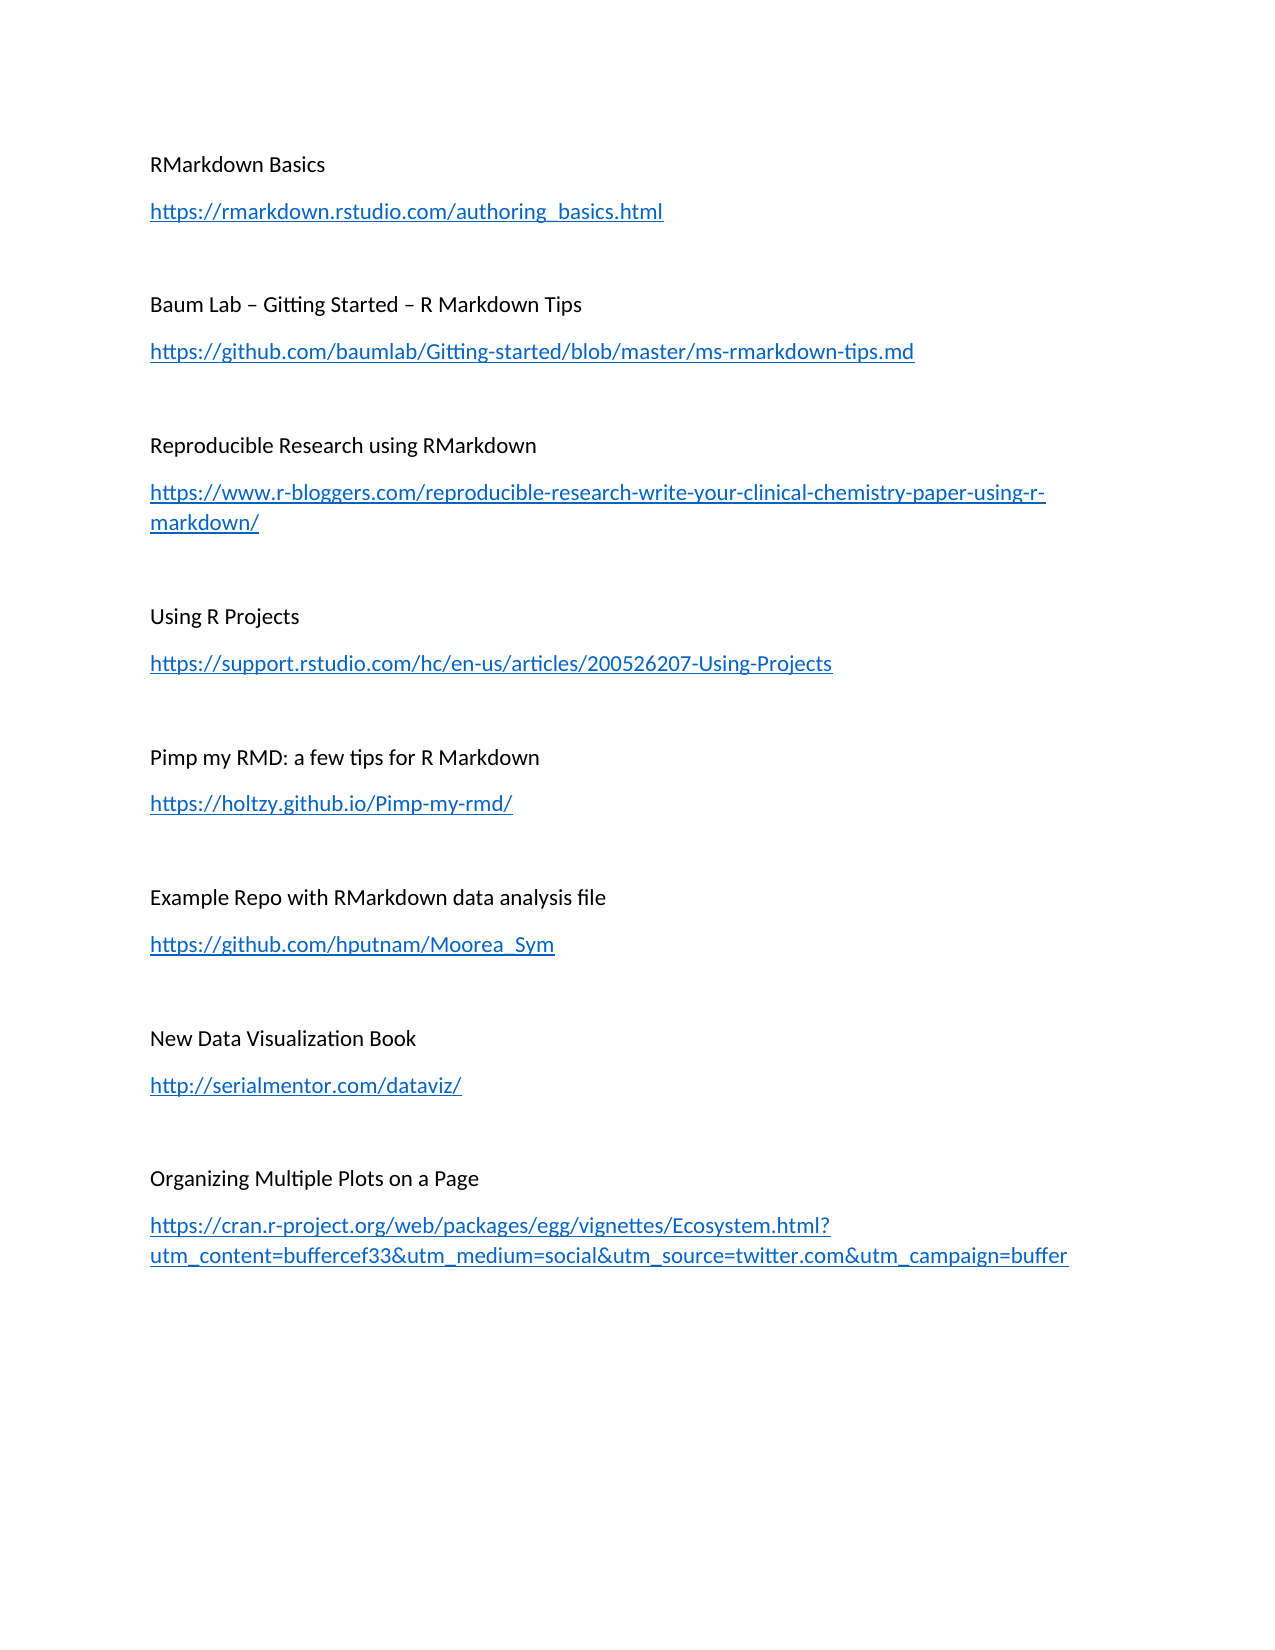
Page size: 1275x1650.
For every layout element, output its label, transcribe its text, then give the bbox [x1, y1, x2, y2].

text https://github.com/hputnam/Moorea_Sym [150, 930, 1125, 958]
text https://cran.r-project.org/web/packages/egg/vignettes/Ecosystem.html?utm_content=buffercef33&utm_medium=social&utm_source=twitter.com&utm_campaign=buffer [150, 1211, 1125, 1270]
text https://holtzy.github.io/Pimp-my-rmd/ [150, 789, 1125, 818]
text Organizing Multiple Plots on a Page [150, 1164, 1125, 1193]
text Using R Projects [150, 602, 1125, 630]
text Reproducible Research using RMarkdown [150, 431, 1125, 459]
text Example Repo with RMarkdown data analysis file [150, 883, 1125, 911]
text RMarkdown Basics [150, 150, 1125, 178]
text Baum Lab – Gitting Started – R Markdown Tips [150, 291, 1125, 319]
text https://support.rstudio.com/hc/en-us/articles/200526207-Using-Projects [150, 649, 1125, 677]
text New Data Visualization Book [150, 1024, 1125, 1052]
text Pimp my RMD: a few tips for R Markdown [150, 743, 1125, 771]
text http://serialmentor.com/dataviz/ [150, 1071, 1125, 1099]
text https://www.r-bloggers.com/reproducible-research-write-your-clinical-chemistry-paper-using-r-markdown/ [150, 478, 1125, 536]
text https://github.com/baumlab/Gitting-started/blob/master/ms-rmarkdown-tips.md [150, 337, 1125, 366]
text https://rmarkdown.rstudio.com/authoring_basics.html [150, 197, 1125, 225]
